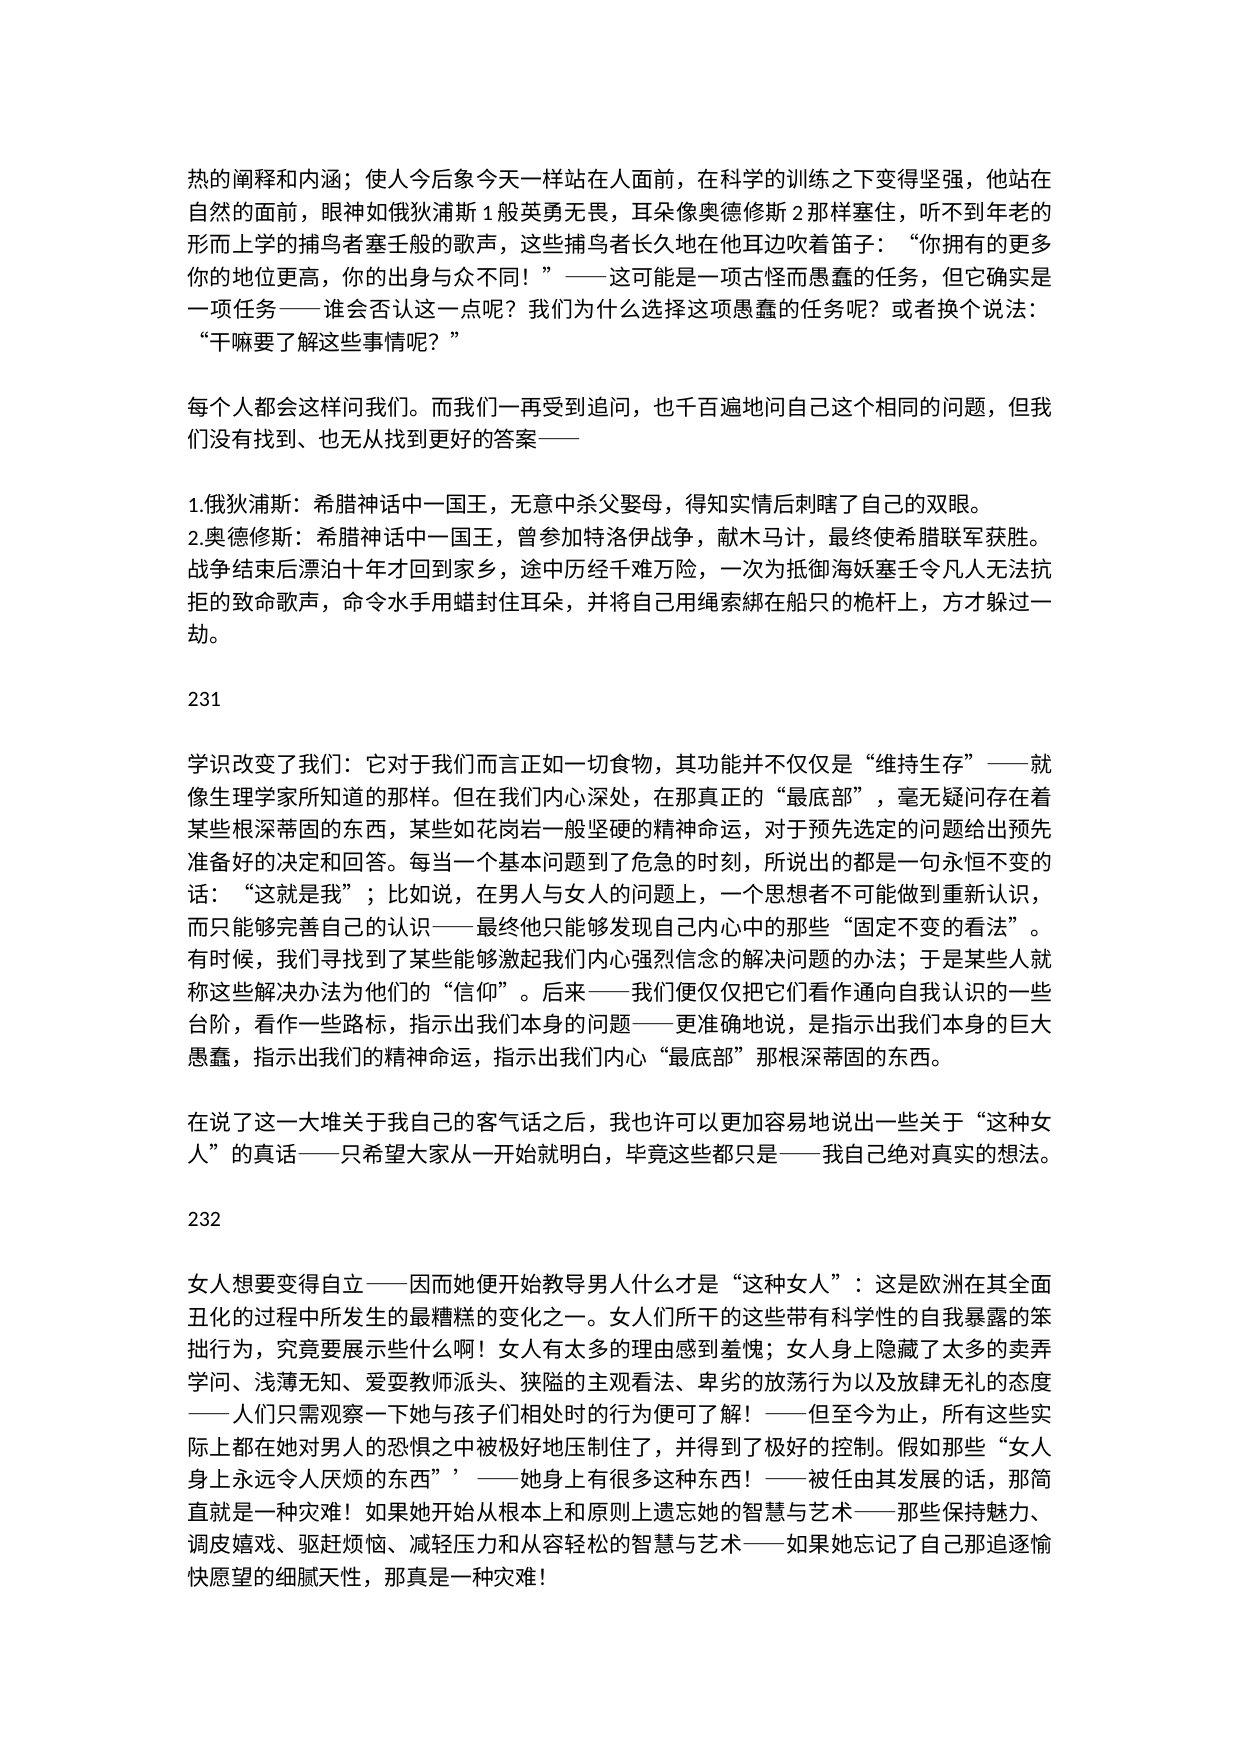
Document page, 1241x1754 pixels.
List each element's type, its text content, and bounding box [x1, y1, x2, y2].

text 在说了这一大堆关于我自己的客气话之后，我也许可以更加容易地说出一些关于“这种女人”的真话——只希望大家从一开始就明白，毕竟这些都只是——我自己绝对真实的想法。 [187, 1104, 1053, 1169]
text 231 [187, 682, 1053, 714]
text 2.奥德修斯：希腊神话中一国王，曾参加特洛伊战争，献木马计，最终使希腊联军获胜。战争结束后漂泊十年才回到家乡，途中历经千难万险，一次为抵御海妖塞壬令凡人无法抗拒的致命歌声，命令水手用蜡封住耳朵，并将自己用绳索綁在船只的桅杆上，方才躲过一劫。 [187, 519, 1053, 649]
text 1.俄狄浦斯：希腊神话中一国王，无意中杀父娶母，得知实情后刺瞎了自己的双眼。 [187, 487, 1053, 519]
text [187, 162, 1053, 357]
text 232 [187, 1202, 1053, 1234]
text 学识改变了我们：它对于我们而言正如一切食物，其功能并不仅仅是“维持生存”——就像生理学家所知道的那样。但在我们内心深处，在那真正的“最底部”，毫无疑问存在着某些根深蒂固的东西，某些如花岗岩一般坚硬的精神命运，对于预先选定的问题给出预先准备好的决定和回答。每当一个基本问题到了危急的时刻，所说出的都是一句永恒不变的话：“这就是我”；比如说，在男人与女人的问题上，一个思想者不可能做到重新认识，而只能够完善自己的认识——最终他只能够发现自己内心中的那些“固定不变的看法”。有时候，我们寻找到了某些能够激起我们内心强烈信念的解决问题的办法；于是某些人就称这些解决办法为他们的“信仰”。后来——我们便仅仅把它们看作通向自我认识的一些台阶，看作一些路标，指示出我们本身的问题——更准确地说，是指示出我们本身的巨大愚蠢，指示出我们的精神命运，指示出我们内心“最底部”那根深蒂固的东西。 [187, 747, 1053, 1072]
text 女人想要变得自立——因而她便开始教导男人什么才是“这种女人”：这是欧洲在其全面丑化的过程中所发生的最糟糕的变化之一。女人们所干的这些带有科学性的自我暴露的笨拙行为，究竟要展示些什么啊！女人有太多的理由感到羞愧；女人身上隐藏了太多的卖弄学问、浅薄无知、爱耍教师派头、狭隘的主观看法、卑劣的放荡行为以及放肆无礼的态度——人们只需观察一下她与孩子们相处时的行为便可了解！——但至今为止，所有这些实际上都在她对男人的恐惧之中被极好地压制住了，并得到了极好的控制。假如那些“女人身上永远令人厌烦的东西”’——她身上有很多这种东西！——被任由其发展的话，那简直就是一种灾难！如果她开始从根本上和原则上遗忘她的智慧与艺术——那些保持魅力、调皮嬉戏、驱赶烦恼、减轻压力和从容轻松的智慧与艺术——如果她忘记了自己那追逐愉快愿望的细腻天性，那真是一种灾难！ [187, 1267, 1053, 1592]
text 每个人都会这样问我们。而我们一再受到追问，也千百遍地问自己这个相同的问题，但我们没有找到、也无从找到更好的答案—— [187, 389, 1053, 454]
